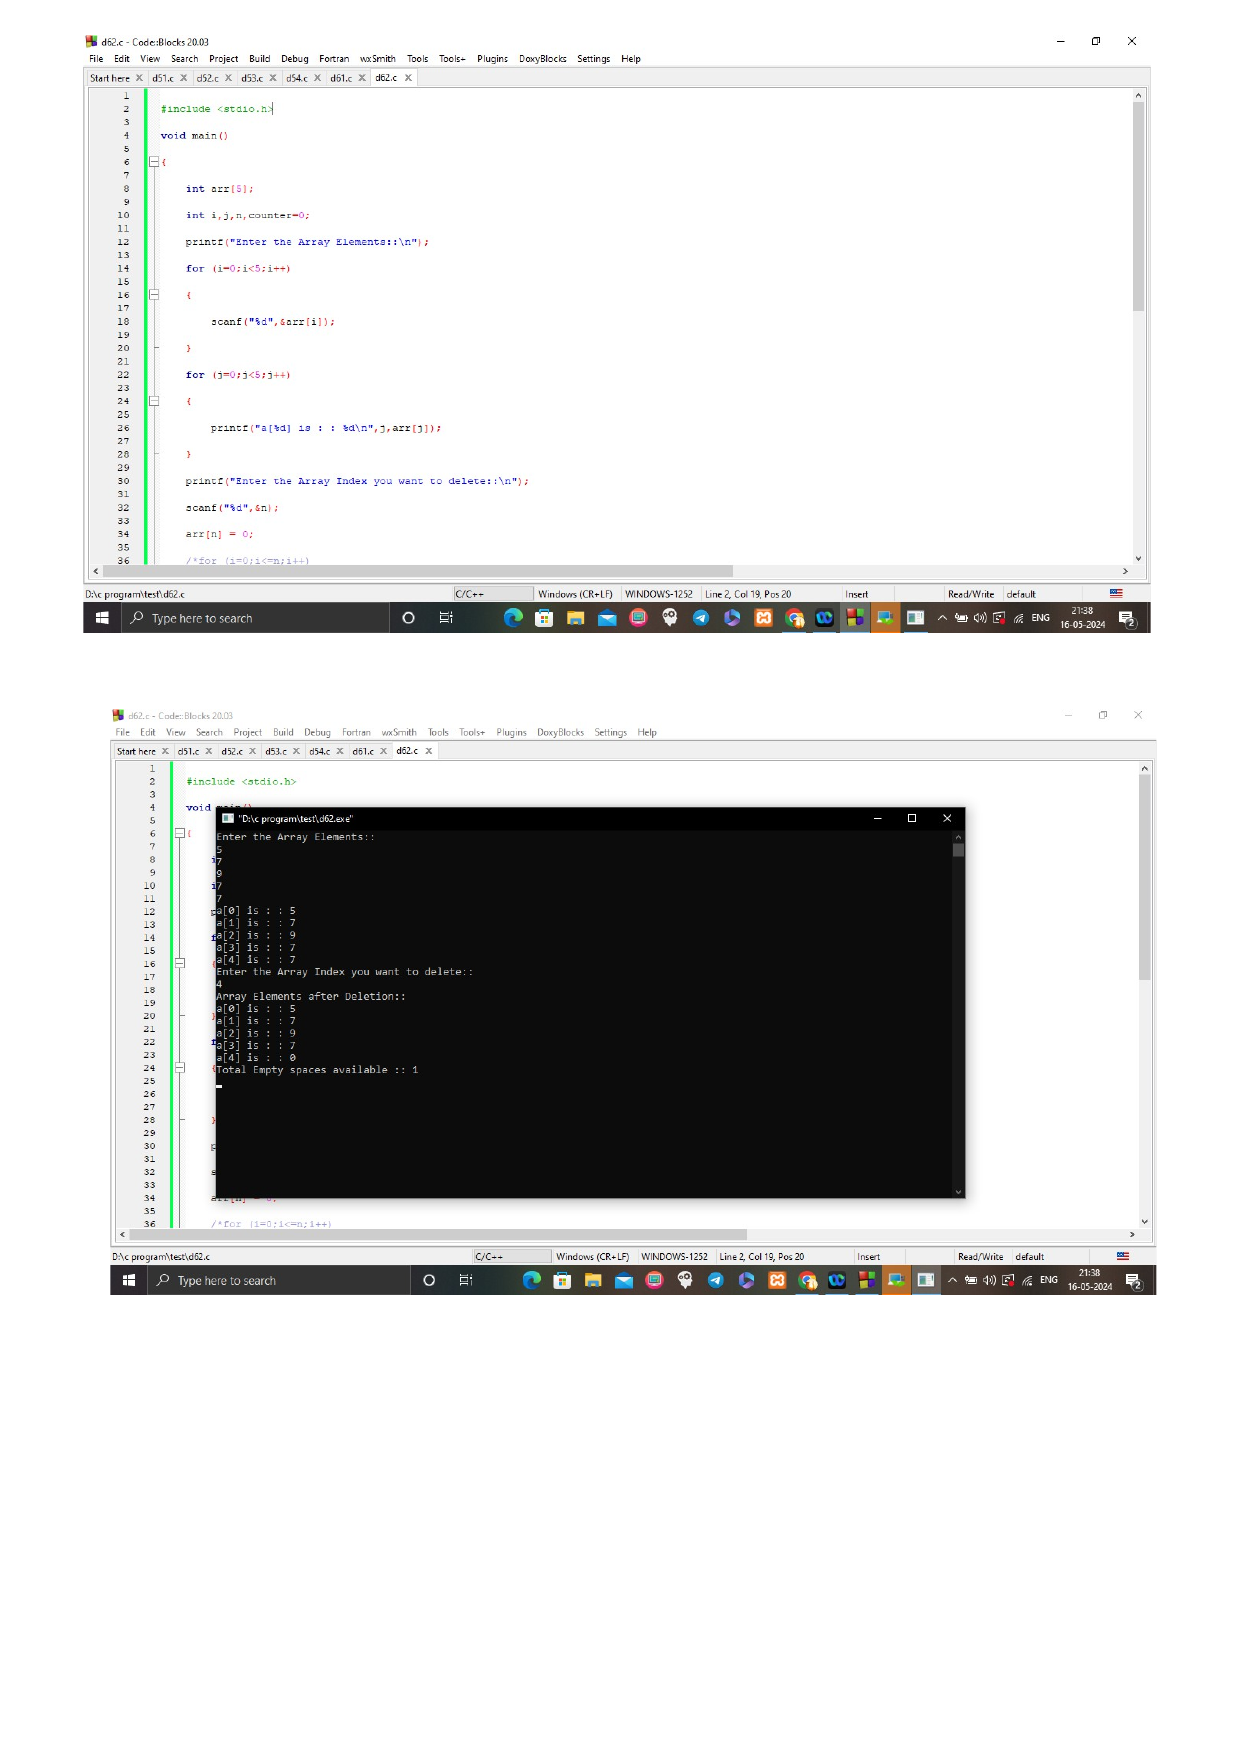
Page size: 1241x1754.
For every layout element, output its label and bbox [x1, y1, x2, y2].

picture [110, 709, 1157, 1295]
picture [83, 35, 1151, 633]
